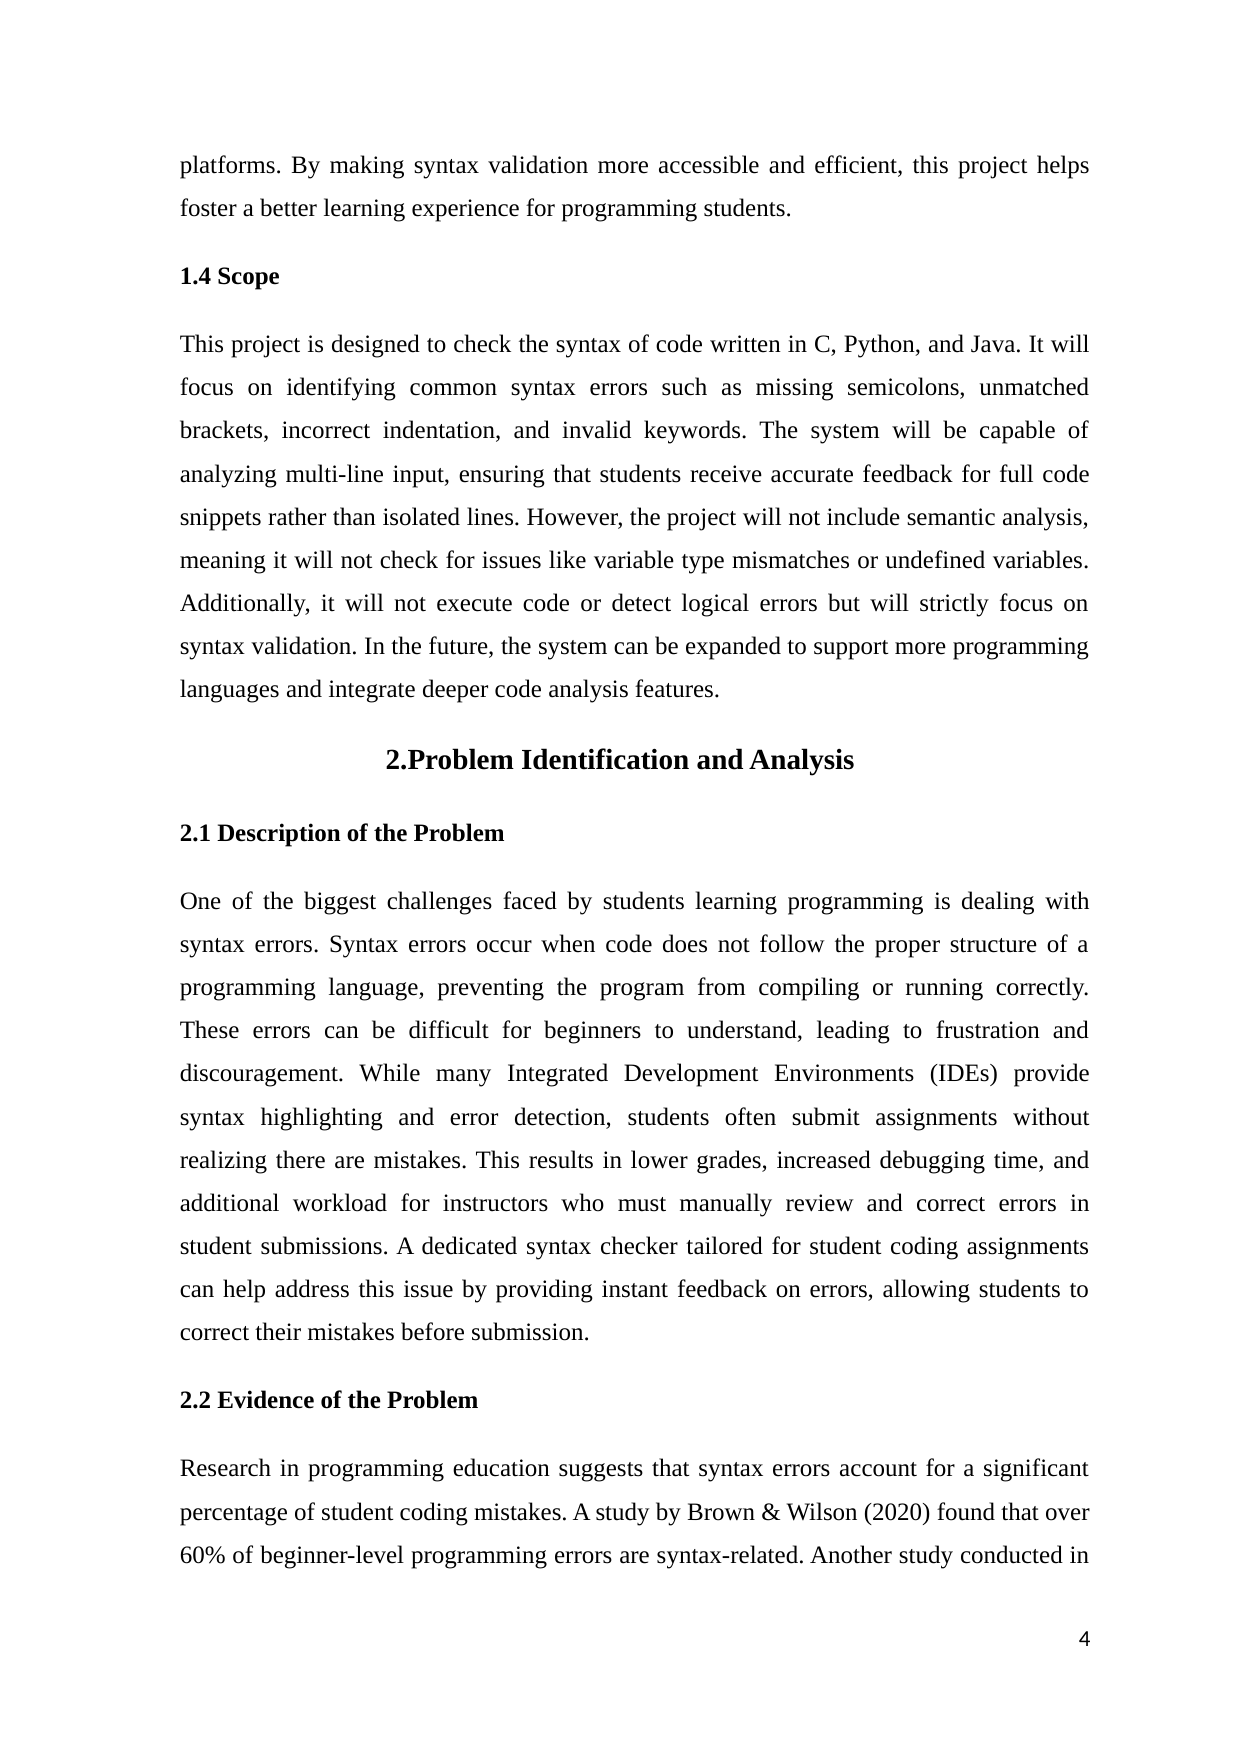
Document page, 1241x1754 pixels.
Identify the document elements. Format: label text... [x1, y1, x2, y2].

text 1.4 Scope [179, 261, 1090, 290]
text This project is designed to check the syntax of code written in C, Python, and Java. It will focus on identifying common syntax errors such as missing semicolons, unmatched brackets, incorrect indentation, and invalid keywords. The system will be capable of analyzing multi-line input, ensuring that students receive accurate feedback for full code snippets rather than isolated lines. However, the project will not include semantic analysis, meaning it will not check for issues like variable type mismatches or undefined variables. Additionally, it will not execute code or detect logical errors but will strictly focus on syntax validation. In the future, the system can be expanded to support more programming languages and integrate deeper code analysis features. [179, 329, 1090, 703]
text 2.Problem Identification and Analysis [150, 742, 1090, 776]
text 2.2 Evidence of the Problem [179, 1385, 1090, 1414]
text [179, 1453, 1090, 1568]
text One of the biggest challenges faced by students learning programming is dealing with syntax errors. Syntax errors occur when code does not follow the proper structure of a programming language, preventing the program from compiling or running correctly. These errors can be difficult for beginners to understand, leading to frustration and discouragement. While many Integrated Development Environments (IDEs) provide syntax highlighting and error detection, students often submit assignments without realizing there are mistakes. This results in lower grades, increased debugging time, and additional workload for instructors who must manually review and correct errors in student submissions. A dedicated syntax checker tailored for student coding assignments can help address this issue by providing instant feedback on errors, allowing students to correct their mistakes before submission. [179, 886, 1090, 1346]
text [179, 150, 1090, 222]
text 2.1 Description of the Problem [179, 818, 1090, 847]
